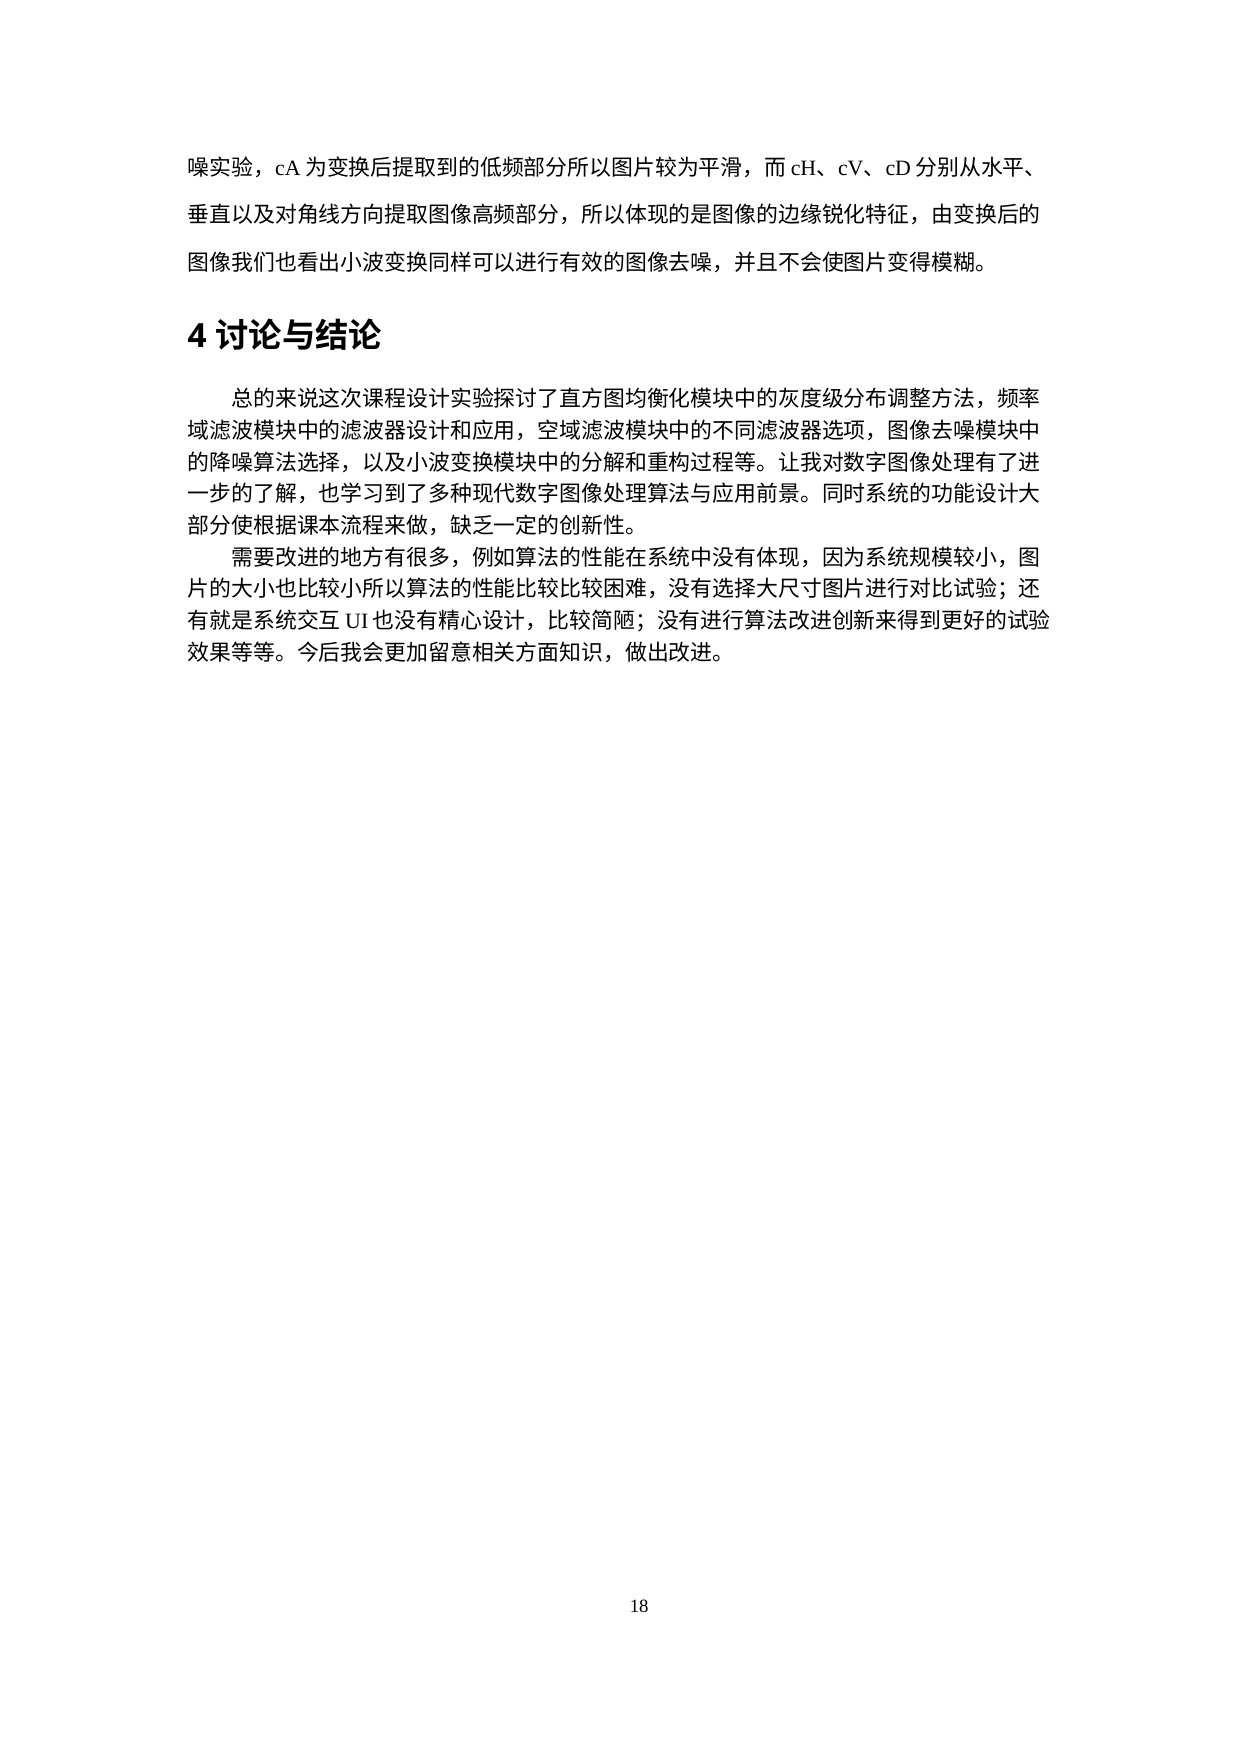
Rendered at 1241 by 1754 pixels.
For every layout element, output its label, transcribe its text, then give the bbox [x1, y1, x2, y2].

text 总的来说这次课程设计实验探讨了直方图均衡化模块中的灰度级分布调整方法，频率域滤波模块中的滤波器设计和应用，空域滤波模块中的不同滤波器选项，图像去噪模块中的降噪算法选择，以及小波变换模块中的分解和重构过程等。让我对数字图像处理有了进一步的了解，也学习到了多种现代数字图像处理算法与应用前景。同时系统的功能设计大部分使根据课本流程来做，缺乏一定的创新性。 [187, 381, 1053, 540]
subtitle 4 讨论与结论 [187, 309, 1053, 357]
text 需要改进的地方有很多，例如算法的性能在系统中没有体现，因为系统规模较小，图片的大小也比较小所以算法的性能比较比较困难，没有选择大尺寸图片进行对比试验；还有就是系统交互UI也没有精心设计，比较简陋；没有进行算法改进创新来得到更好的试验效果等等。今后我会更加留意相关方面知识，做出改进。 [187, 540, 1053, 666]
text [187, 150, 1053, 277]
